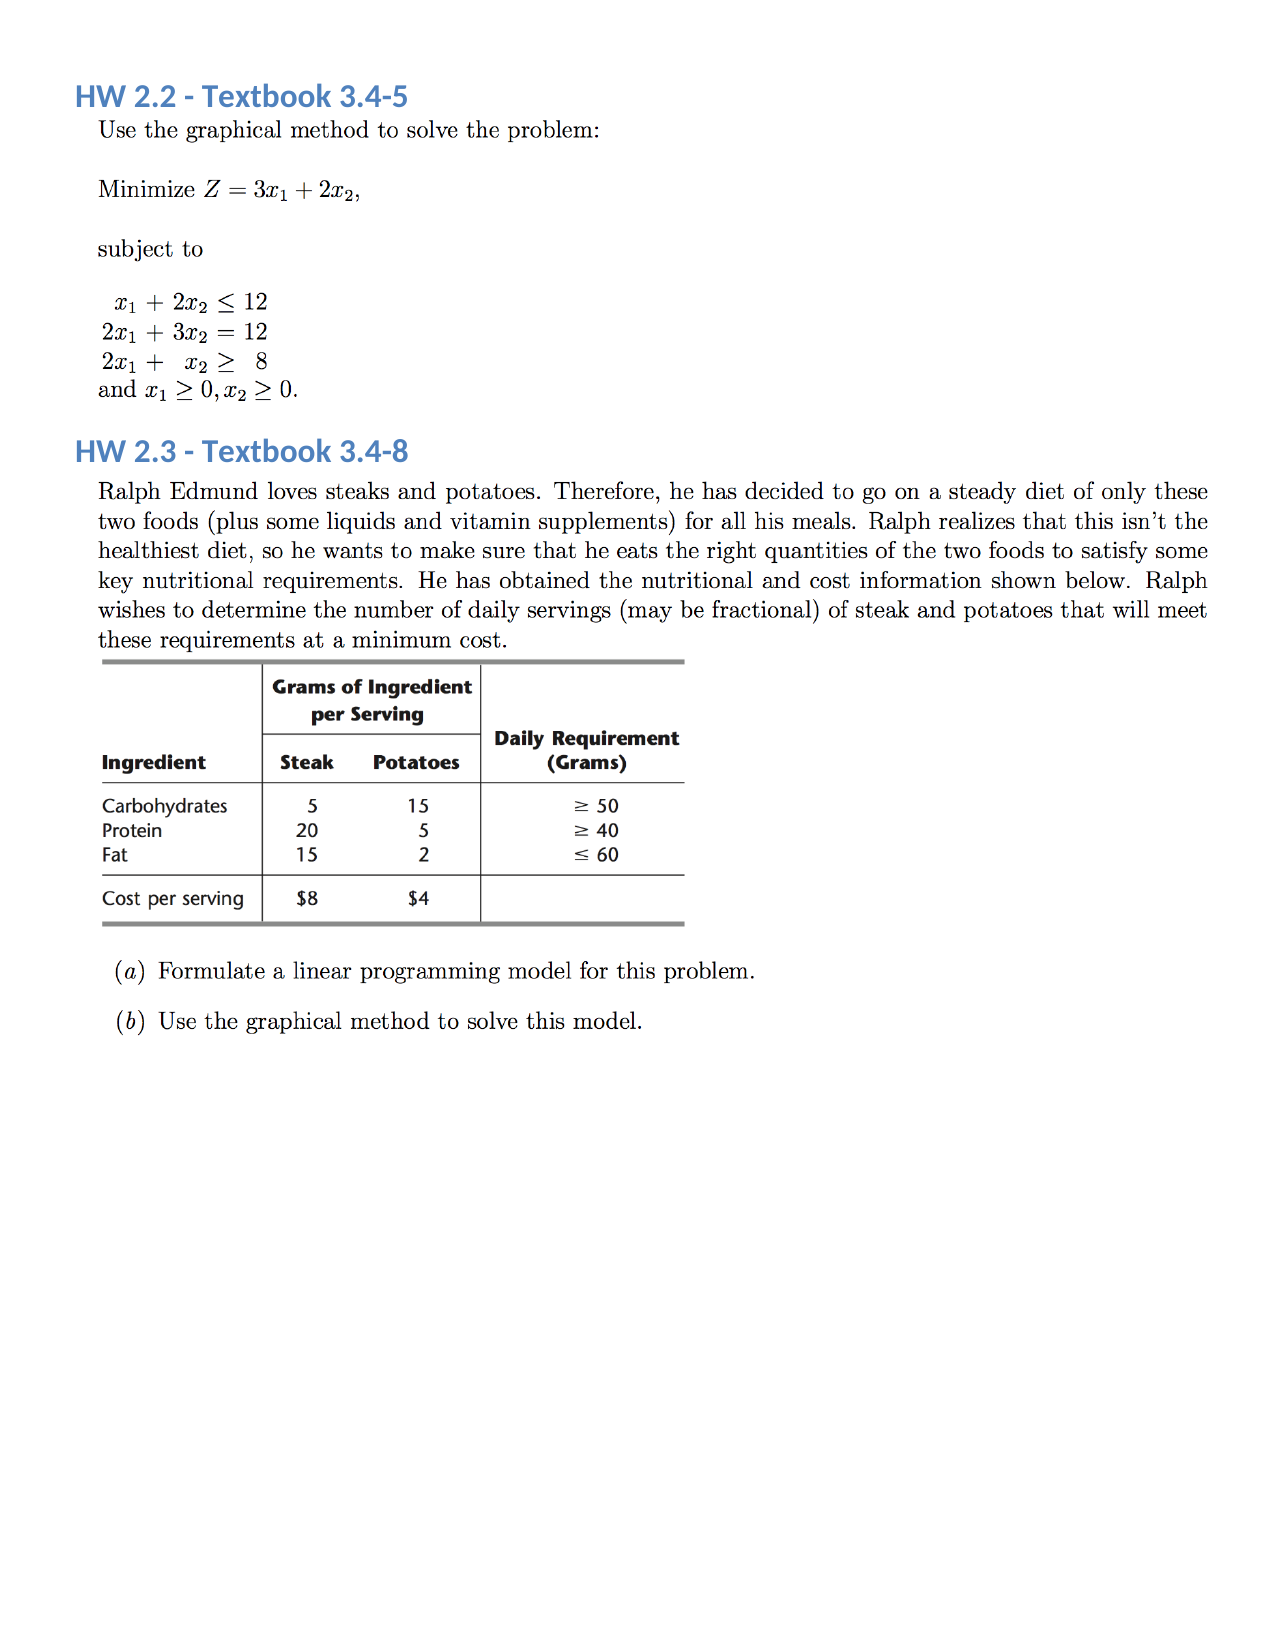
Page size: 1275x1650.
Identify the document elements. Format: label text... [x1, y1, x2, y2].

picture [93, 115, 1219, 409]
picture [93, 470, 1219, 1037]
subtitle HW 2.3 - Textbook 3.4-8 [75, 429, 1200, 470]
subtitle HW 2.2 - Textbook 3.4-5 [75, 75, 1200, 116]
